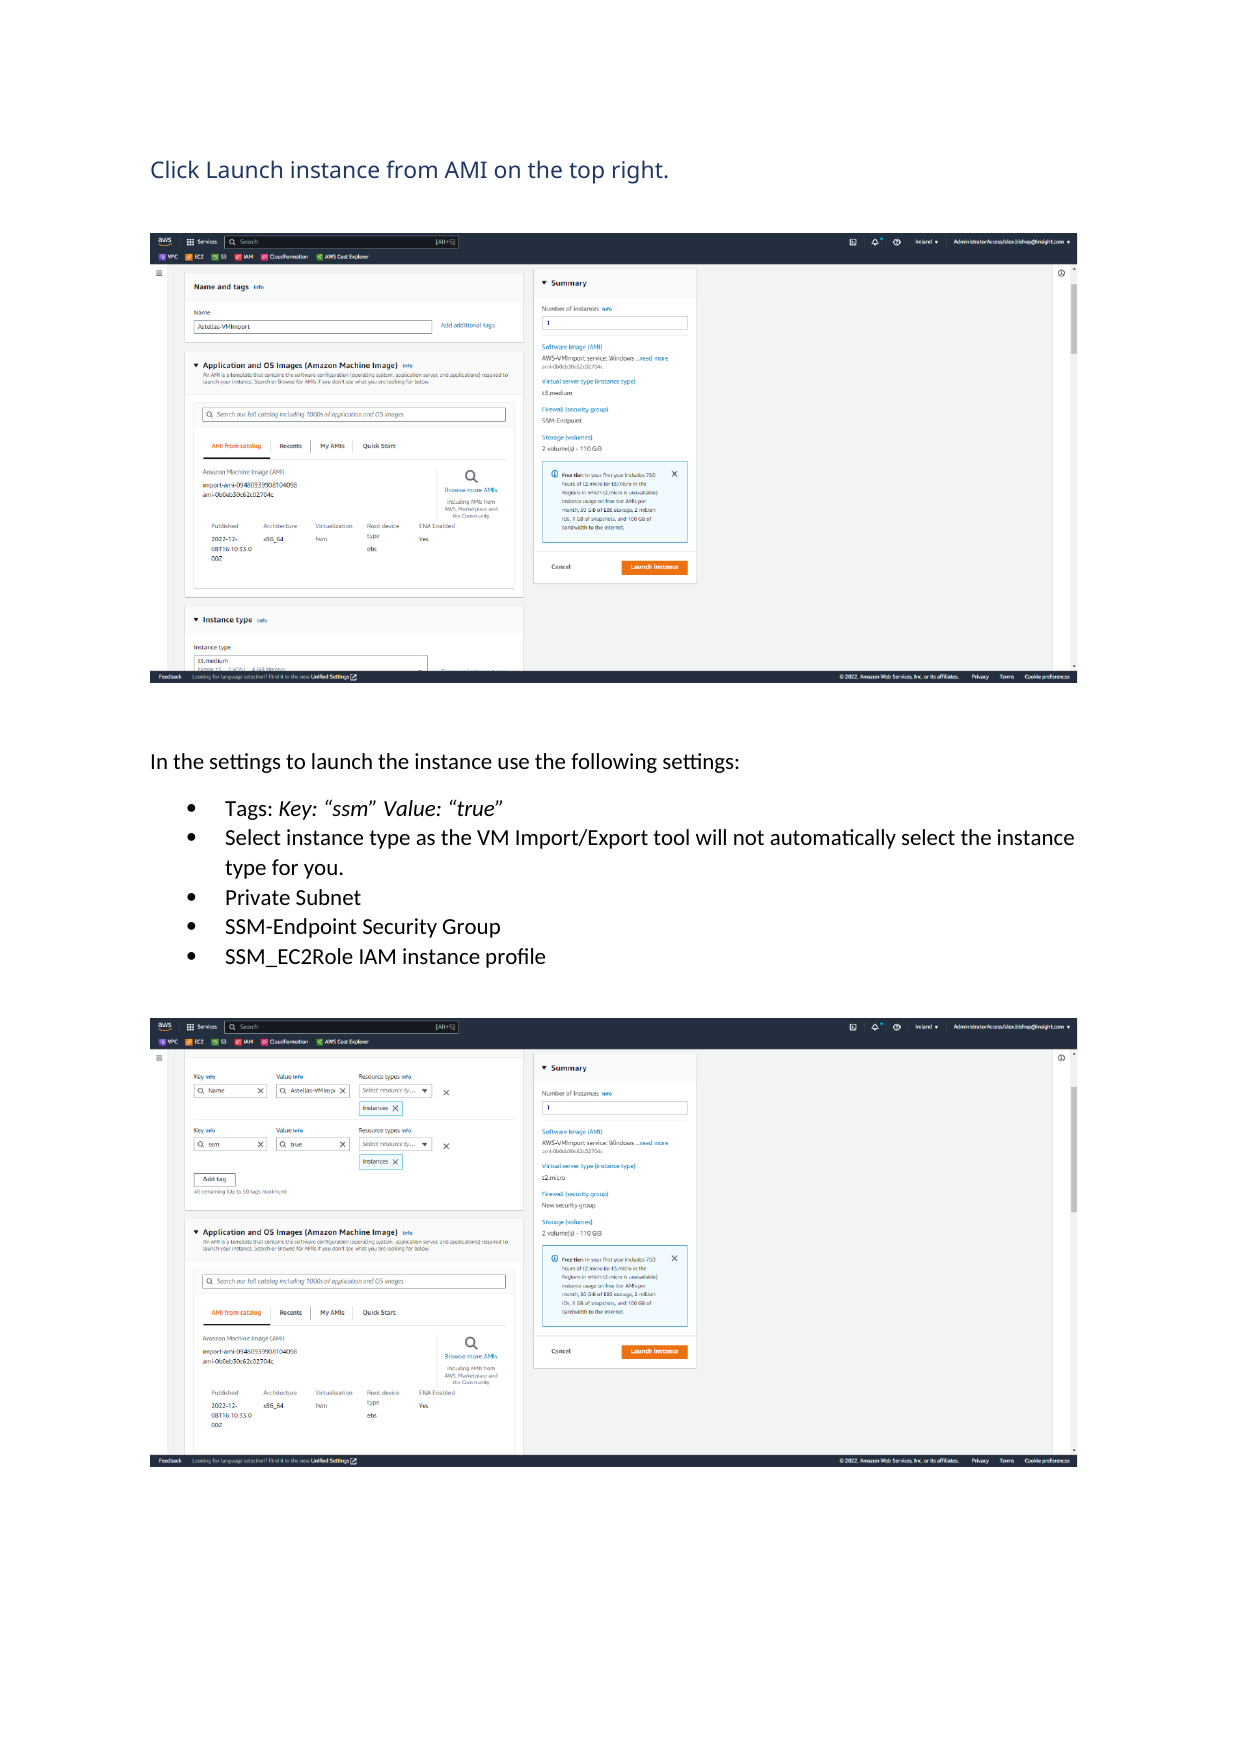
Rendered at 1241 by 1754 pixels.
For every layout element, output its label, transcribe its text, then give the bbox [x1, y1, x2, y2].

list SSM_EC2Role IAM instance profile [187, 942, 1090, 970]
list Tags: Key: “ssm” Value: “true” [187, 794, 1090, 822]
subtitle Click Launch instance from AMI on the top right. [150, 154, 1090, 185]
list Private Subnet [187, 883, 1090, 911]
list SSM-Endpoint Security Group [187, 912, 1090, 940]
picture [150, 1018, 1078, 1467]
picture [150, 233, 1078, 683]
list Select instance type as the VM Import/Export tool will not automatically select the instance type for you. [187, 823, 1090, 881]
text In the settings to launch the instance use the following settings: [150, 747, 1090, 775]
